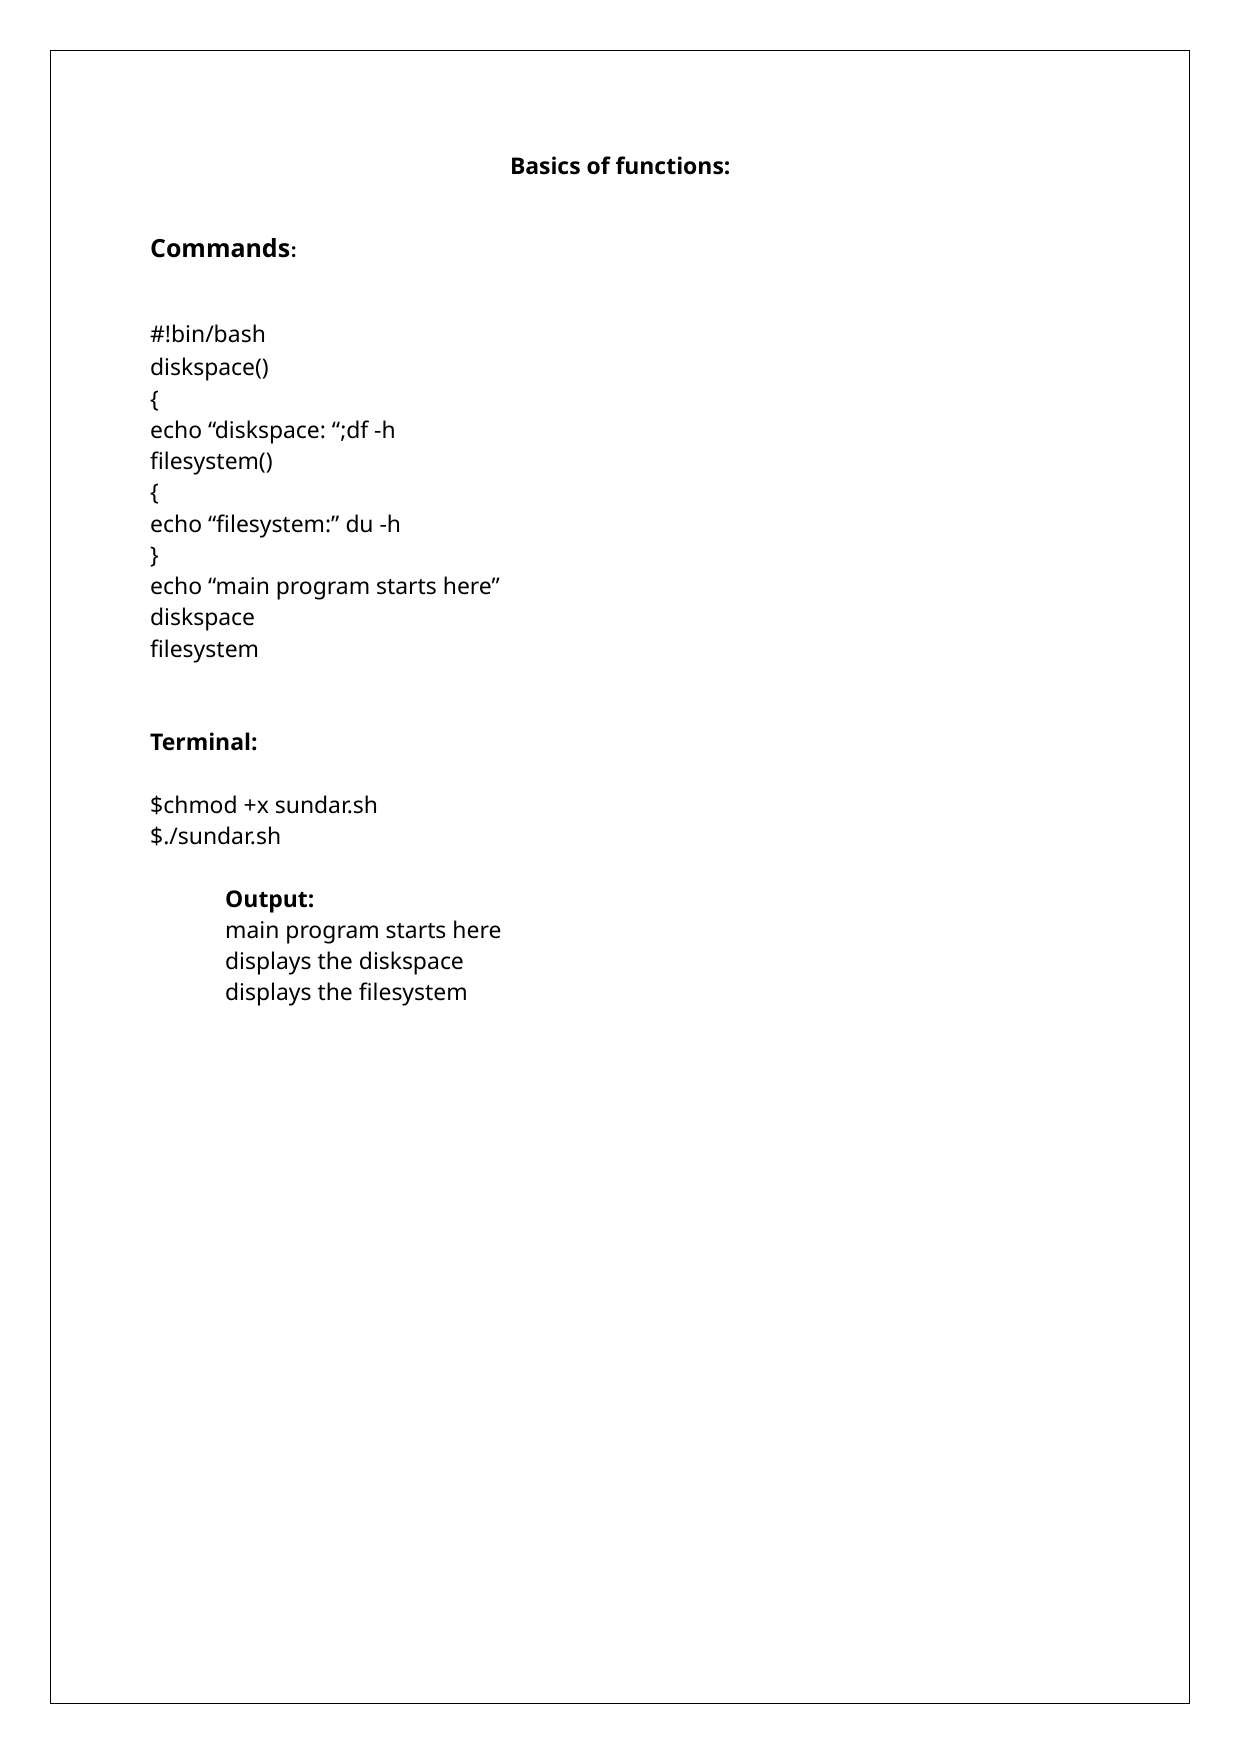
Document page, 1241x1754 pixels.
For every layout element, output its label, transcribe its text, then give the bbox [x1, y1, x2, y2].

text main program starts here [225, 914, 1090, 945]
text { [150, 382, 1090, 414]
text diskspace() [150, 351, 1090, 382]
text diskspace [150, 601, 1090, 632]
text echo “diskspace: “;df -h [150, 414, 1090, 445]
text { [150, 476, 1090, 507]
text Basics of functions: [150, 150, 1090, 211]
text #!bin/bash [150, 317, 1090, 349]
text filesystem() [150, 445, 1090, 476]
text $chmod +x sundar.sh [150, 789, 1090, 820]
text Output: [225, 882, 1090, 914]
text echo “main program starts here” [150, 570, 1090, 601]
text } [150, 539, 1090, 570]
text Terminal: [150, 726, 1090, 757]
text displays the filesystem [225, 976, 1090, 1007]
text filesystem [150, 632, 1090, 664]
text $./sundar.sh [150, 820, 1090, 851]
text displays the diskspace [225, 945, 1090, 976]
text Commands: [150, 230, 1090, 264]
text echo “filesystem:” du -h [150, 507, 1090, 539]
